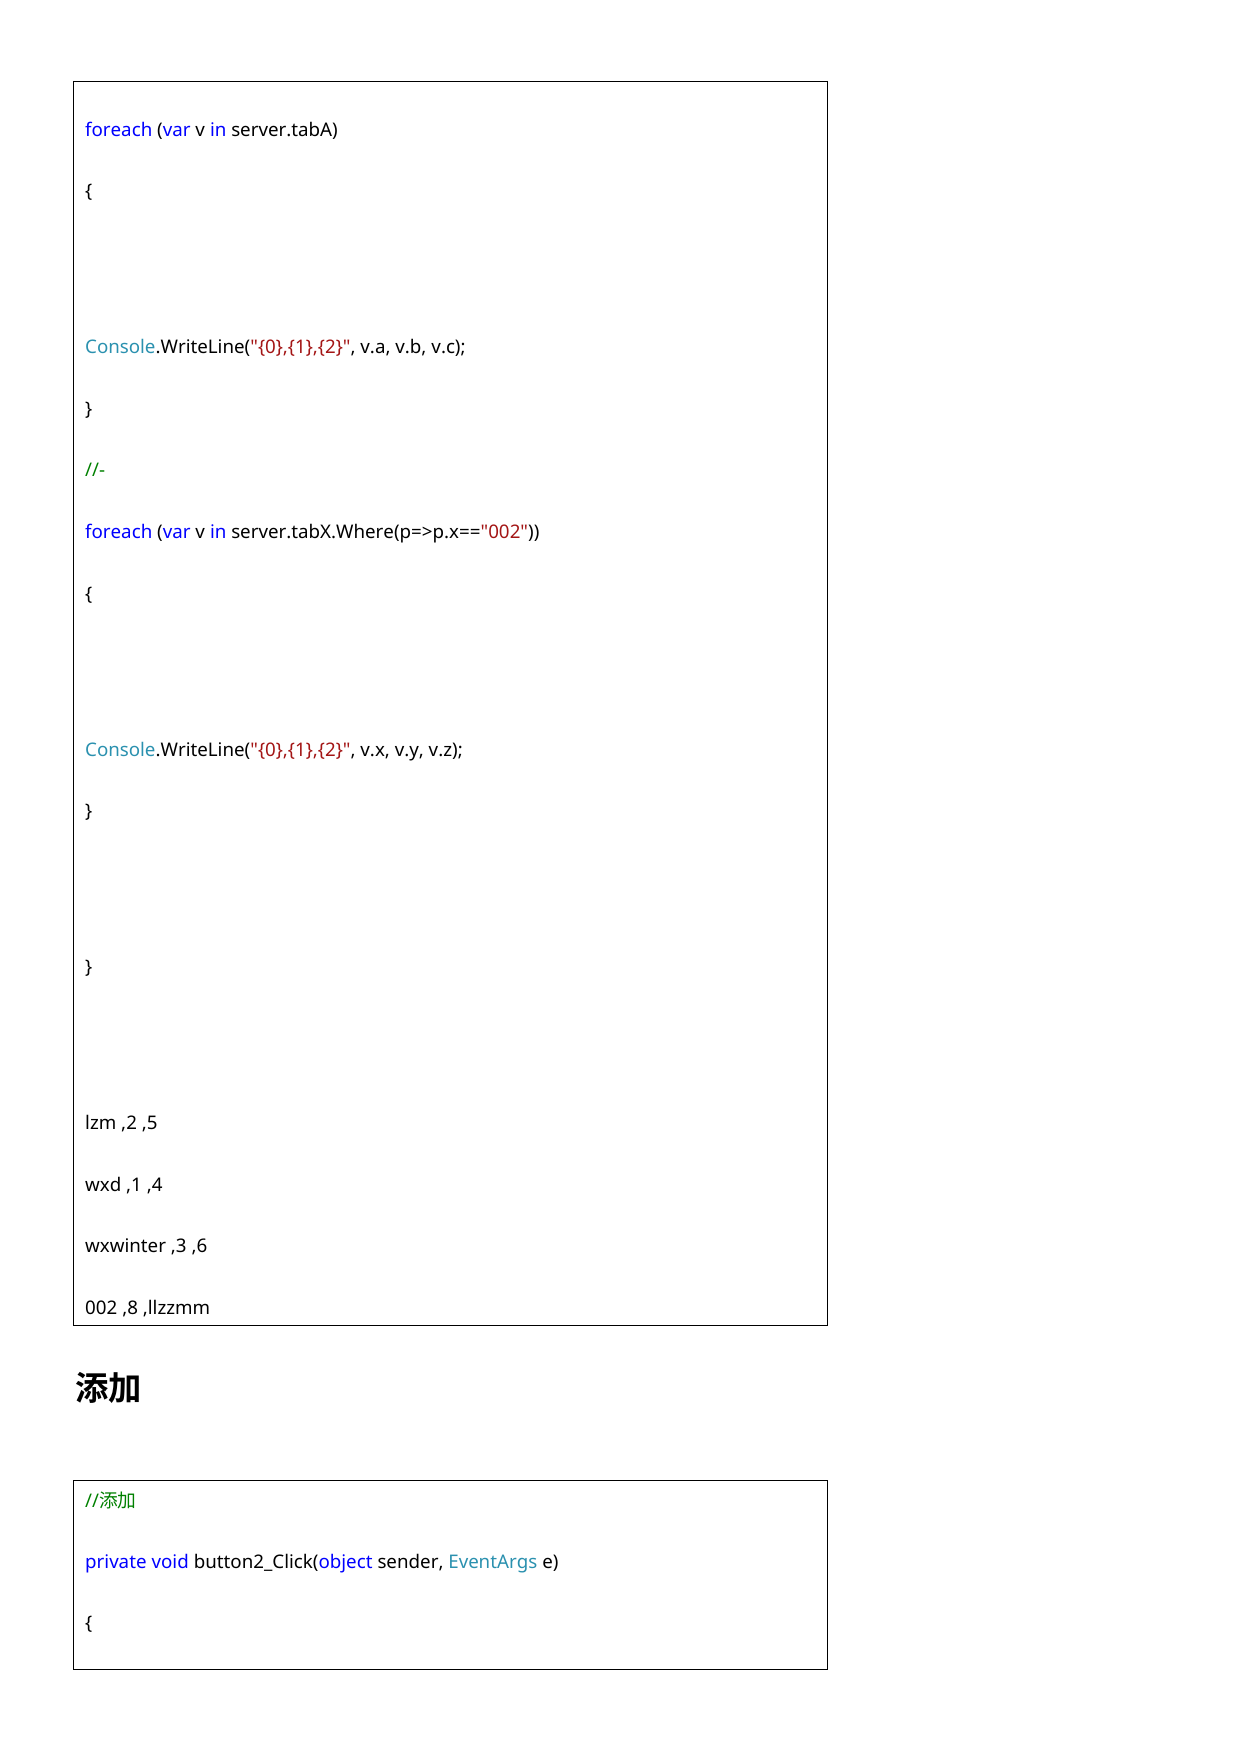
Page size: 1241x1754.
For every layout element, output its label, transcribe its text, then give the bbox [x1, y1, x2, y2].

subtitle 添加 [75, 1353, 1165, 1418]
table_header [74, 1481, 827, 1669]
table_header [74, 82, 827, 1325]
